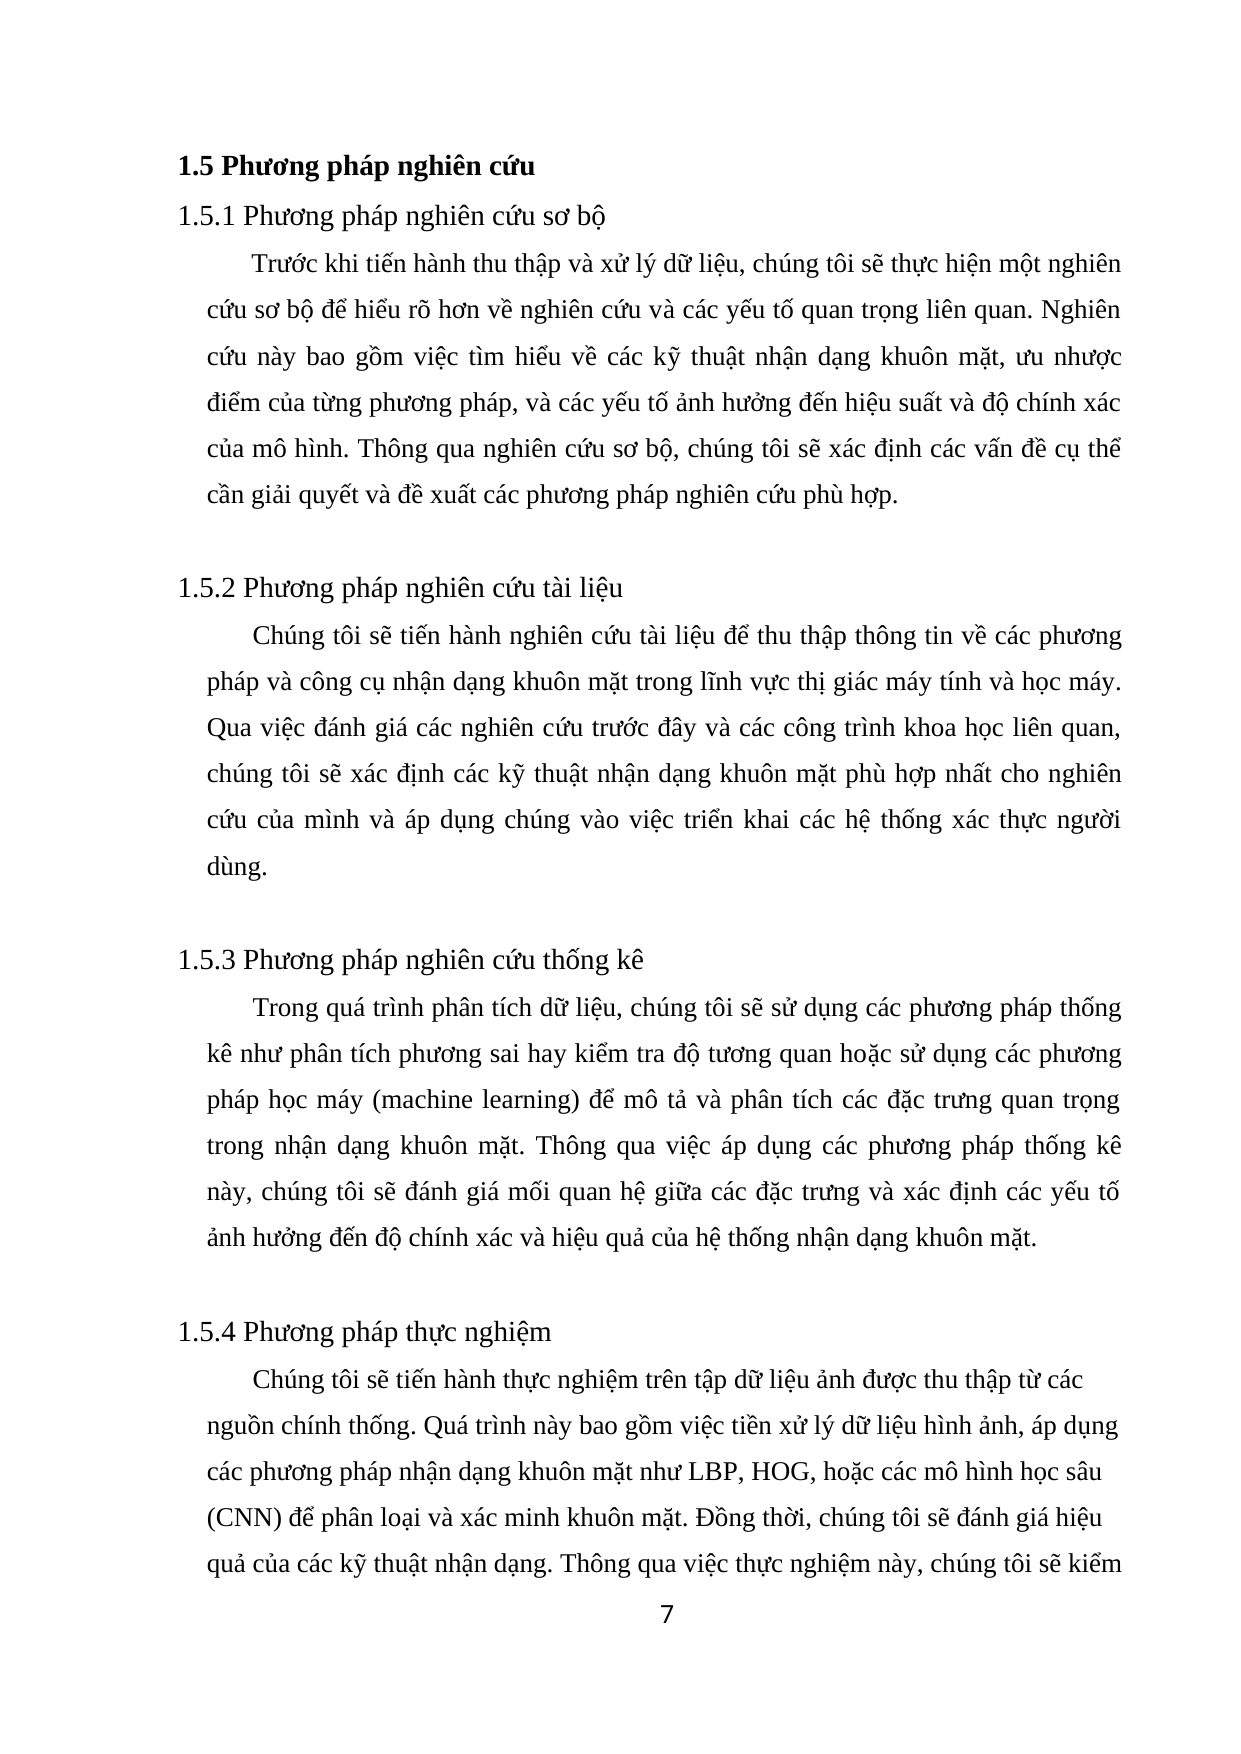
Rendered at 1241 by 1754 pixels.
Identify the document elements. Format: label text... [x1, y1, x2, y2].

text 1.5.3 Phương pháp nghiên cứu thống kê [177, 942, 1122, 975]
text Trong quá trình phân tích dữ liệu, chúng tôi sẽ sử dụng các phương pháp thống kê như phân tích phương sai hay kiểm tra độ tương quan hoặc sử dụng các phương pháp học máy (machine learning) để mô tả và phân tích các đặc trưng quan trọng trong nhận dạng khuôn mặt. Thông qua việc áp dụng các phương pháp thống kê này, chúng tôi sẽ đánh giá mối quan hệ giữa các đặc trưng và xác định các yếu tố ảnh hưởng đến độ chính xác và hiệu quả của hệ thống nhận dạng khuôn mặt. [207, 991, 1122, 1253]
text 1.5.2 Phương pháp nghiên cứu tài liệu [177, 570, 1122, 603]
text Chúng tôi sẽ tiến hành nghiên cứu tài liệu để thu thập thông tin về các phương pháp và công cụ nhận dạng khuôn mặt trong lĩnh vực thị giác máy tính và học máy. Qua việc đánh giá các nghiên cứu trước đây và các công trình khoa học liên quan, chúng tôi sẽ xác định các kỹ thuật nhận dạng khuôn mặt phù hợp nhất cho nghiên cứu của mình và áp dụng chúng vào việc triển khai các hệ thống xác thực người dùng. [207, 619, 1122, 881]
text 1.5.1 Phương pháp nghiên cứu sơ bộ [177, 198, 1122, 232]
text Trước khi tiến hành thu thập và xử lý dữ liệu, chúng tôi sẽ thực hiện một nghiên cứu sơ bộ để hiểu rõ hơn về nghiên cứu và các yếu tố quan trọng liên quan. Nghiên cứu này bao gồm việc tìm hiểu về các kỹ thuật nhận dạng khuôn mặt, ưu nhược điểm của từng phương pháp, và các yếu tố ảnh hưởng đến hiệu suất và độ chính xác của mô hình. Thông qua nghiên cứu sơ bộ, chúng tôi sẽ xác định các vấn đề cụ thể cần giải quyết và đề xuất các phương pháp nghiên cứu phù hợp. [207, 248, 1122, 509]
text 1.5.4 Phương pháp thực nghiệm [177, 1314, 1122, 1347]
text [207, 1363, 1122, 1578]
text 1.5 Phương pháp nghiên cứu [177, 148, 1078, 181]
